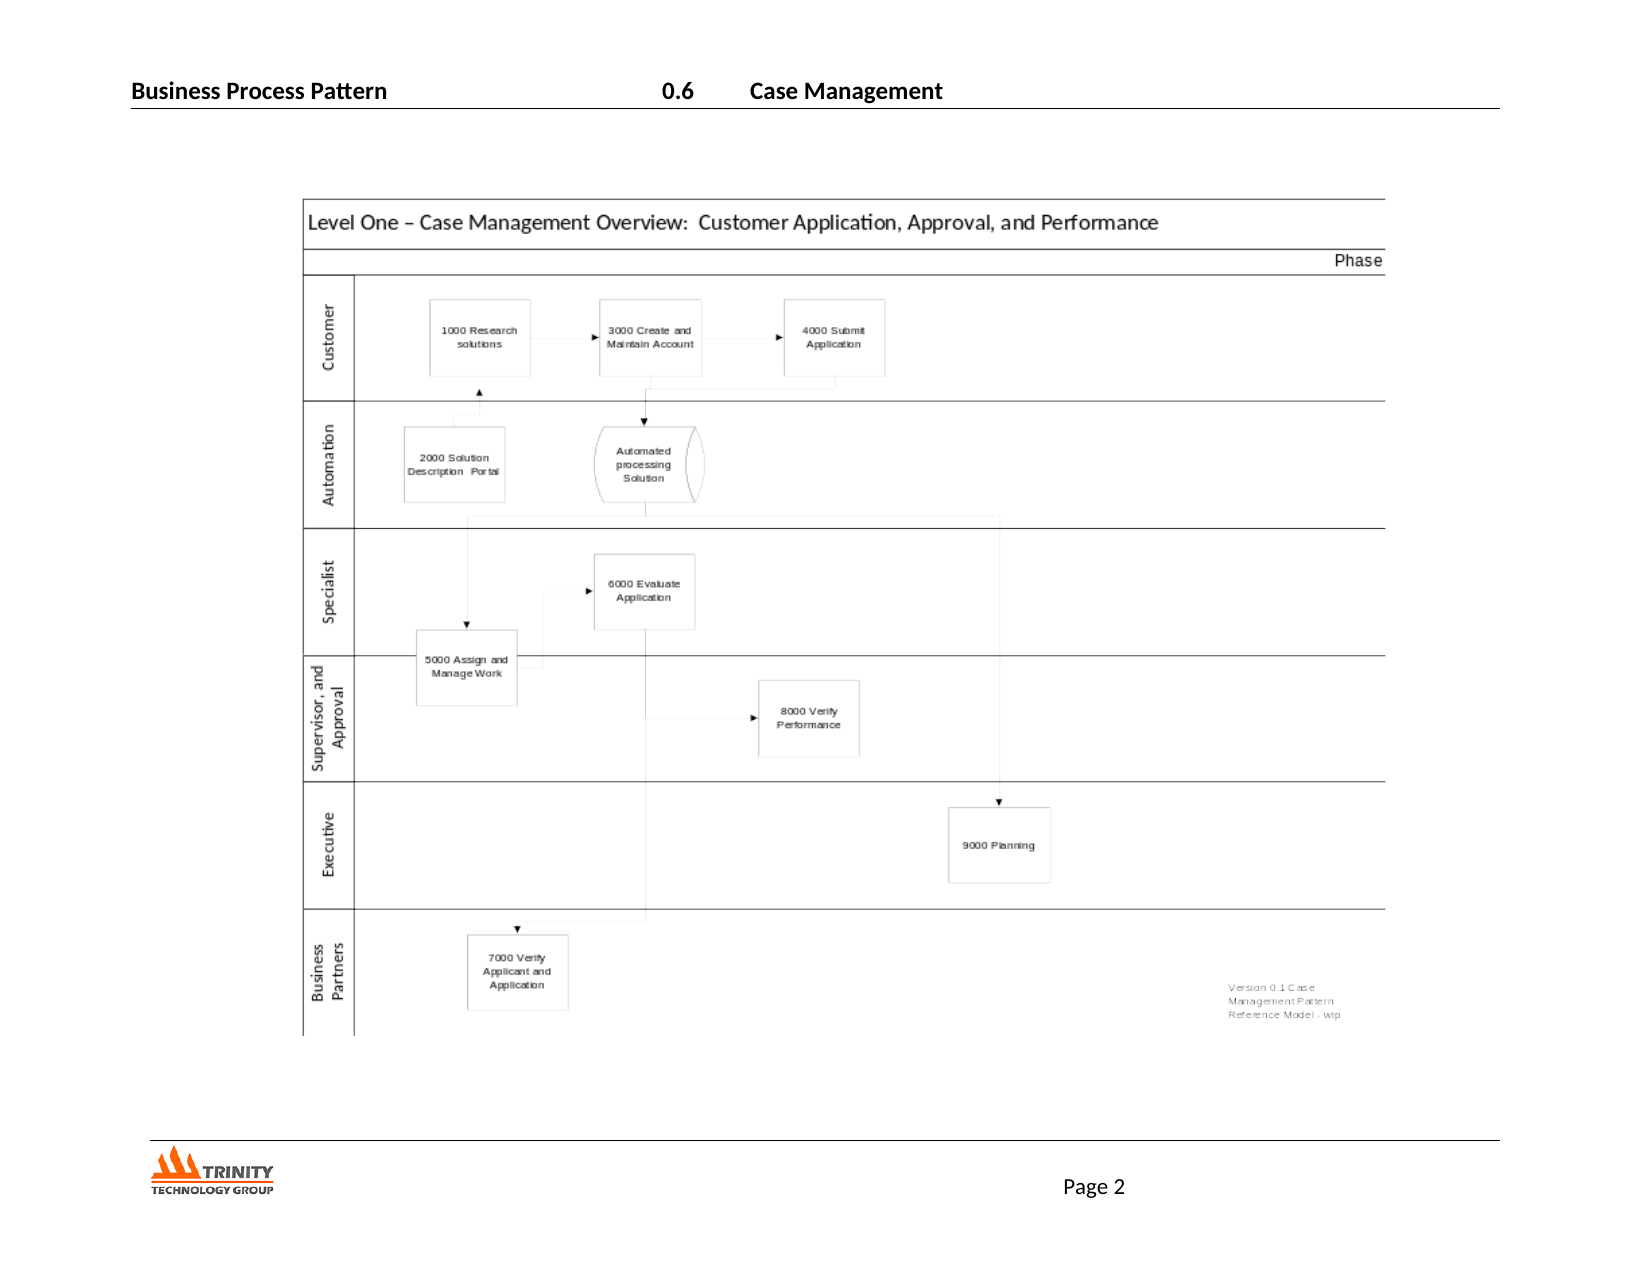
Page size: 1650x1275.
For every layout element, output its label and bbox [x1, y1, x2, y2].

picture [150, 1143, 274, 1195]
